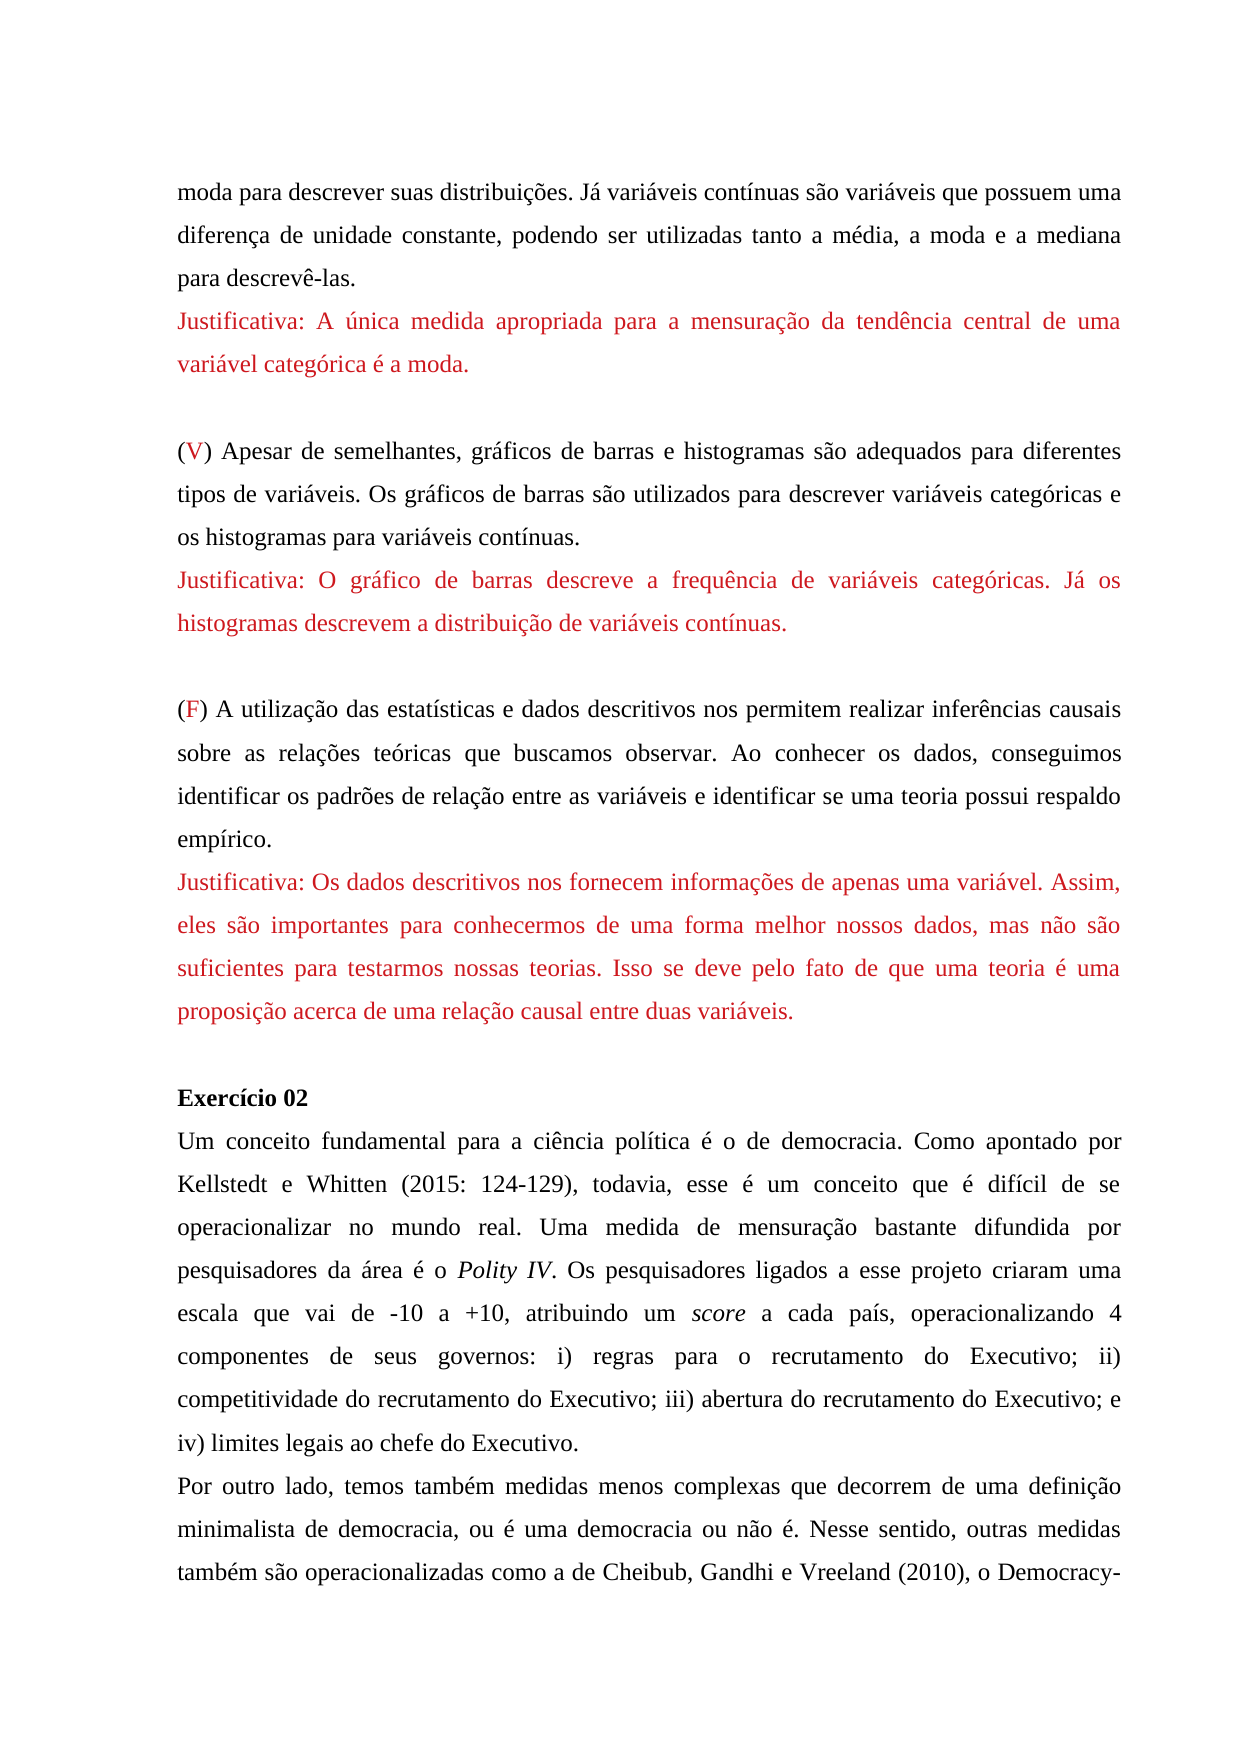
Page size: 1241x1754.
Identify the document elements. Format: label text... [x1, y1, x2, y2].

text Justificativa: A única medida apropriada para a mensuração da tendência central de uma variável categórica é a moda. [177, 306, 1122, 378]
text Justificativa: O gráfico de barras descreve a frequência de variáveis categóricas. Já os histogramas descrevem a distribuição de variáveis contínuas. [177, 565, 1122, 637]
text Um conceito fundamental para a ciência política é o de democracia. Como apontado por Kellstedt e Whitten (2015: 124-129), todavia, esse é um conceito que é difícil de se operacionalizar no mundo real. Uma medida de mensuração bastante difundida por pesquisadores da área é o Polity IV. Os pesquisadores ligados a esse projeto criaram uma escala que vai de -10 a +10, atribuindo um score a cada país, operacionalizando 4 componentes de seus governos: i) regras para o recrutamento do Executivo; ii) competitividade do recrutamento do Executivo; iii) abertura do recrutamento do Executivo; e iv) limites legais ao chefe do Executivo. [177, 1126, 1122, 1456]
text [177, 177, 1122, 292]
text (F) A utilização das estatísticas e dados descritivos nos permitem realizar inferências causais sobre as relações teóricas que buscamos observar. Ao conhecer os dados, conseguimos identificar os padrões de relação entre as variáveis e identificar se uma teoria possui respaldo empírico. [177, 694, 1122, 853]
text Justificativa: Os dados descritivos nos fornecem informações de apenas uma variável. Assim, eles são importantes para conhecermos de uma forma melhor nossos dados, mas não são suficientes para testarmos nossas teorias. Isso se deve pelo fato de que uma teoria é uma proposição acerca de uma relação causal entre duas variáveis. [177, 867, 1122, 1025]
text Exercício 02 [177, 1083, 1122, 1111]
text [177, 1471, 1122, 1586]
text (V) Apesar de semelhantes, gráficos de barras e histogramas são adequados para diferentes tipos de variáveis. Os gráficos de barras são utilizados para descrever variáveis categóricas e os histogramas para variáveis contínuas. [177, 436, 1122, 551]
